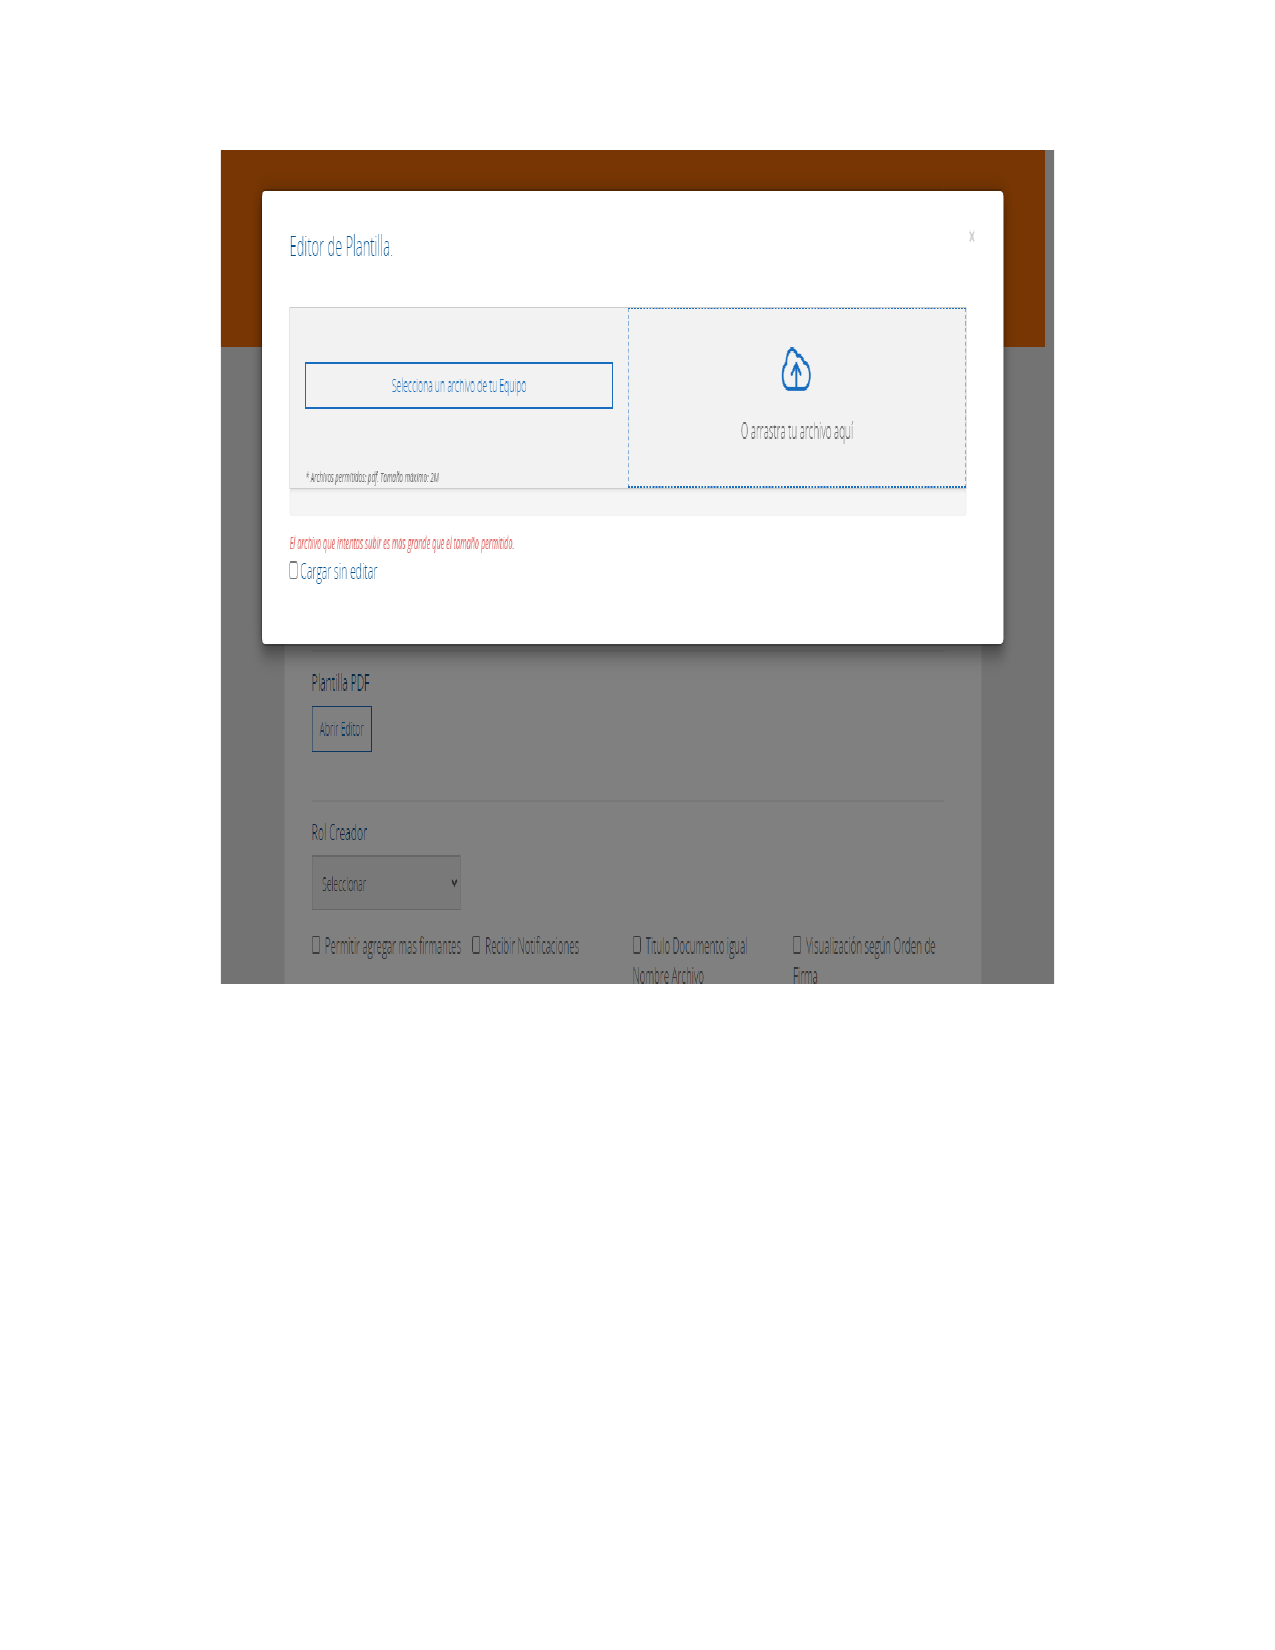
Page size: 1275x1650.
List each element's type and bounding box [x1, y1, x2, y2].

picture [220, 184, 1055, 1018]
